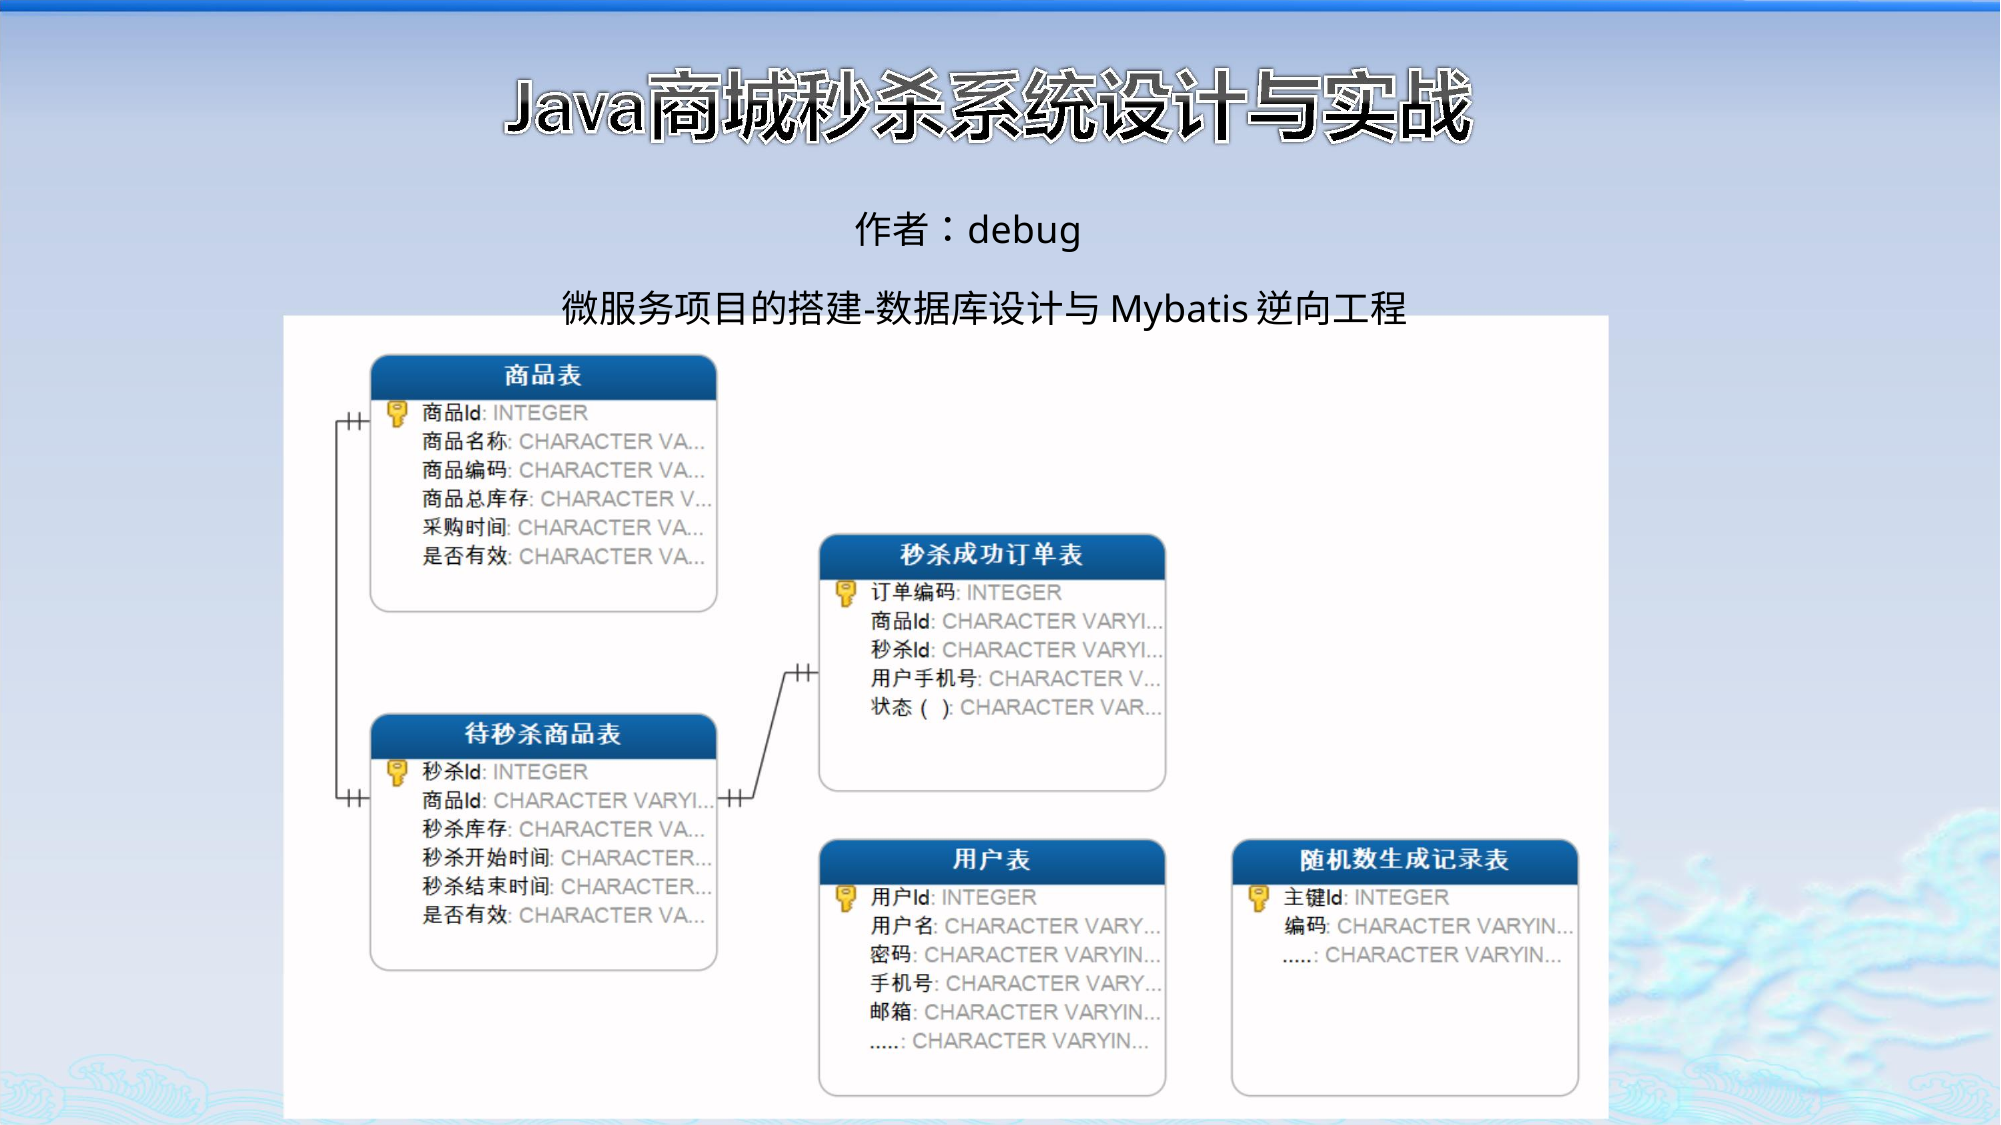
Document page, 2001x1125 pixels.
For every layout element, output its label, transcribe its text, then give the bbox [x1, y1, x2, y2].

text 微服务项目的搭建-数据库设计与Mybatis逆向工程 [562, 292, 1517, 330]
text 作者：debug [854, 203, 1124, 253]
picture [0, 0, 2000, 1125]
